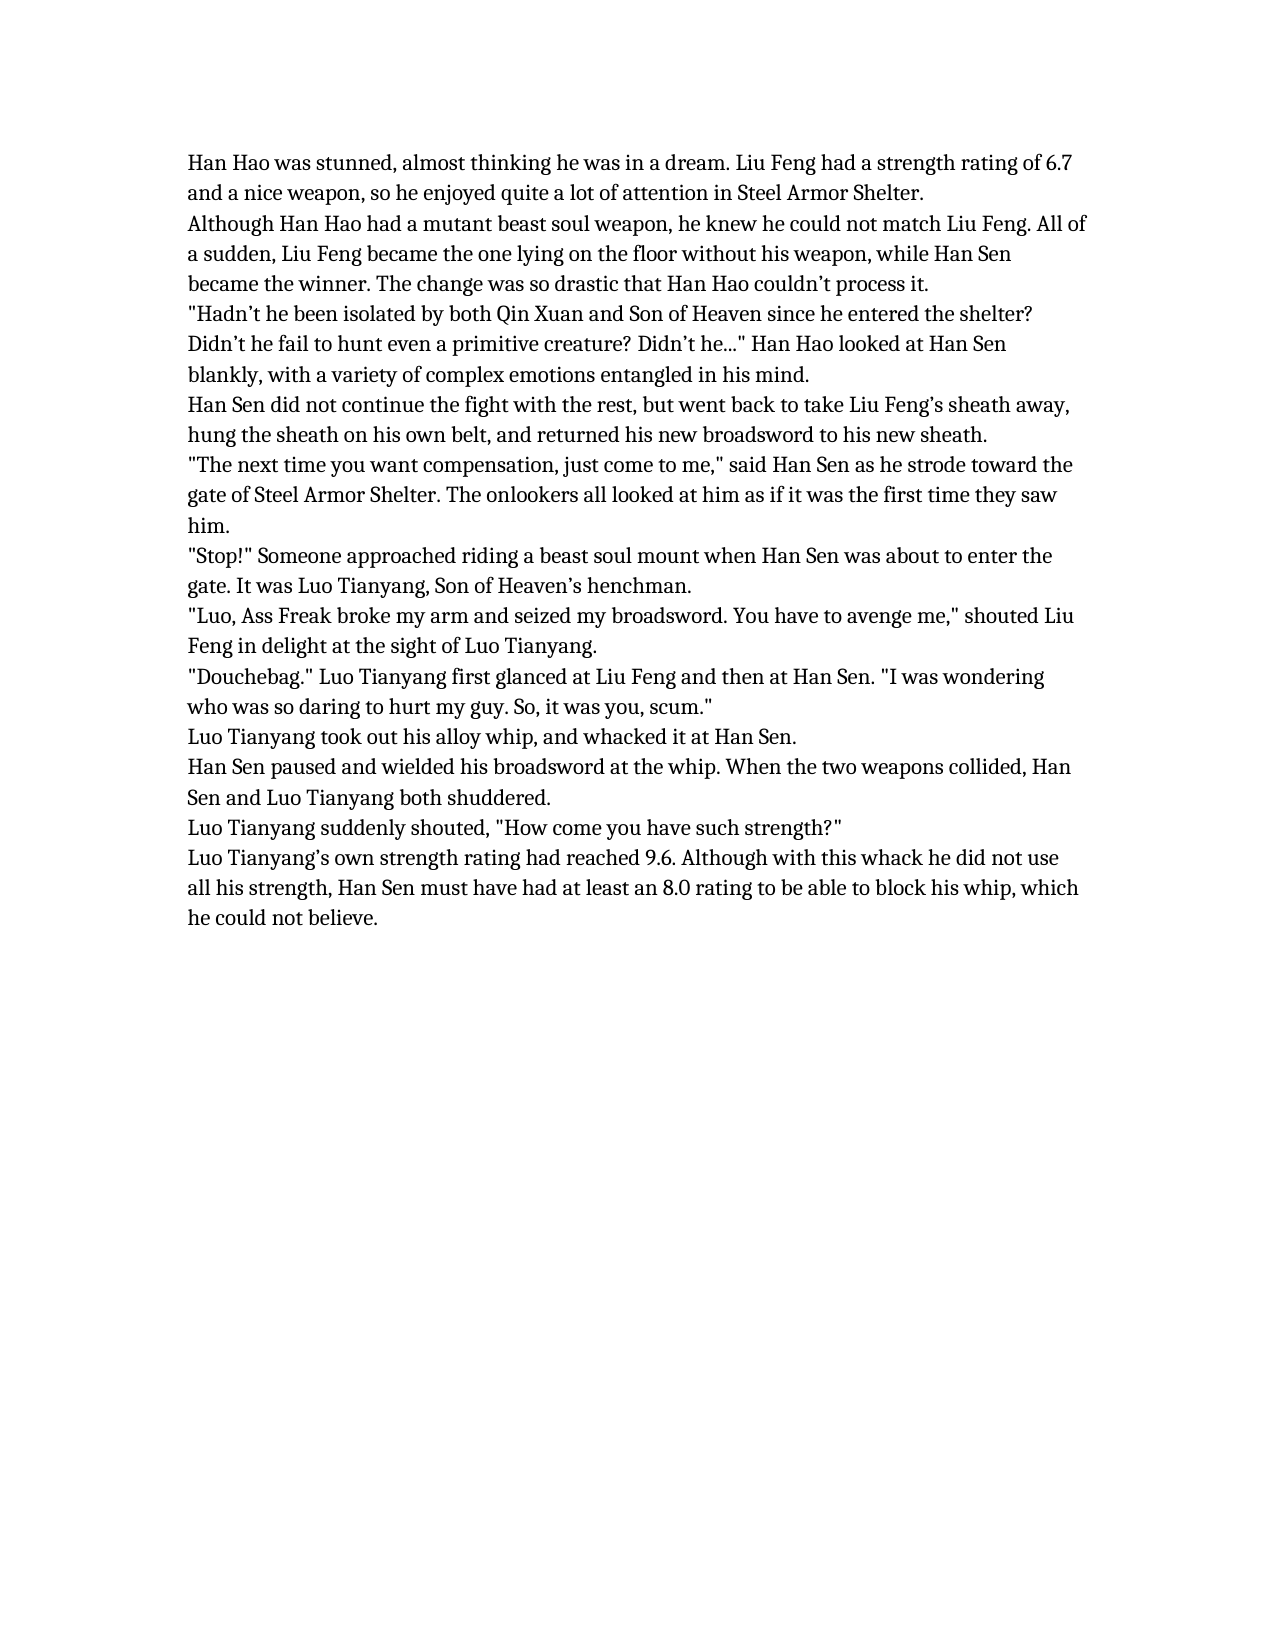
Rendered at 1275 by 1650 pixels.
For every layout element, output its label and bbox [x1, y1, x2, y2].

text [187, 150, 1087, 932]
